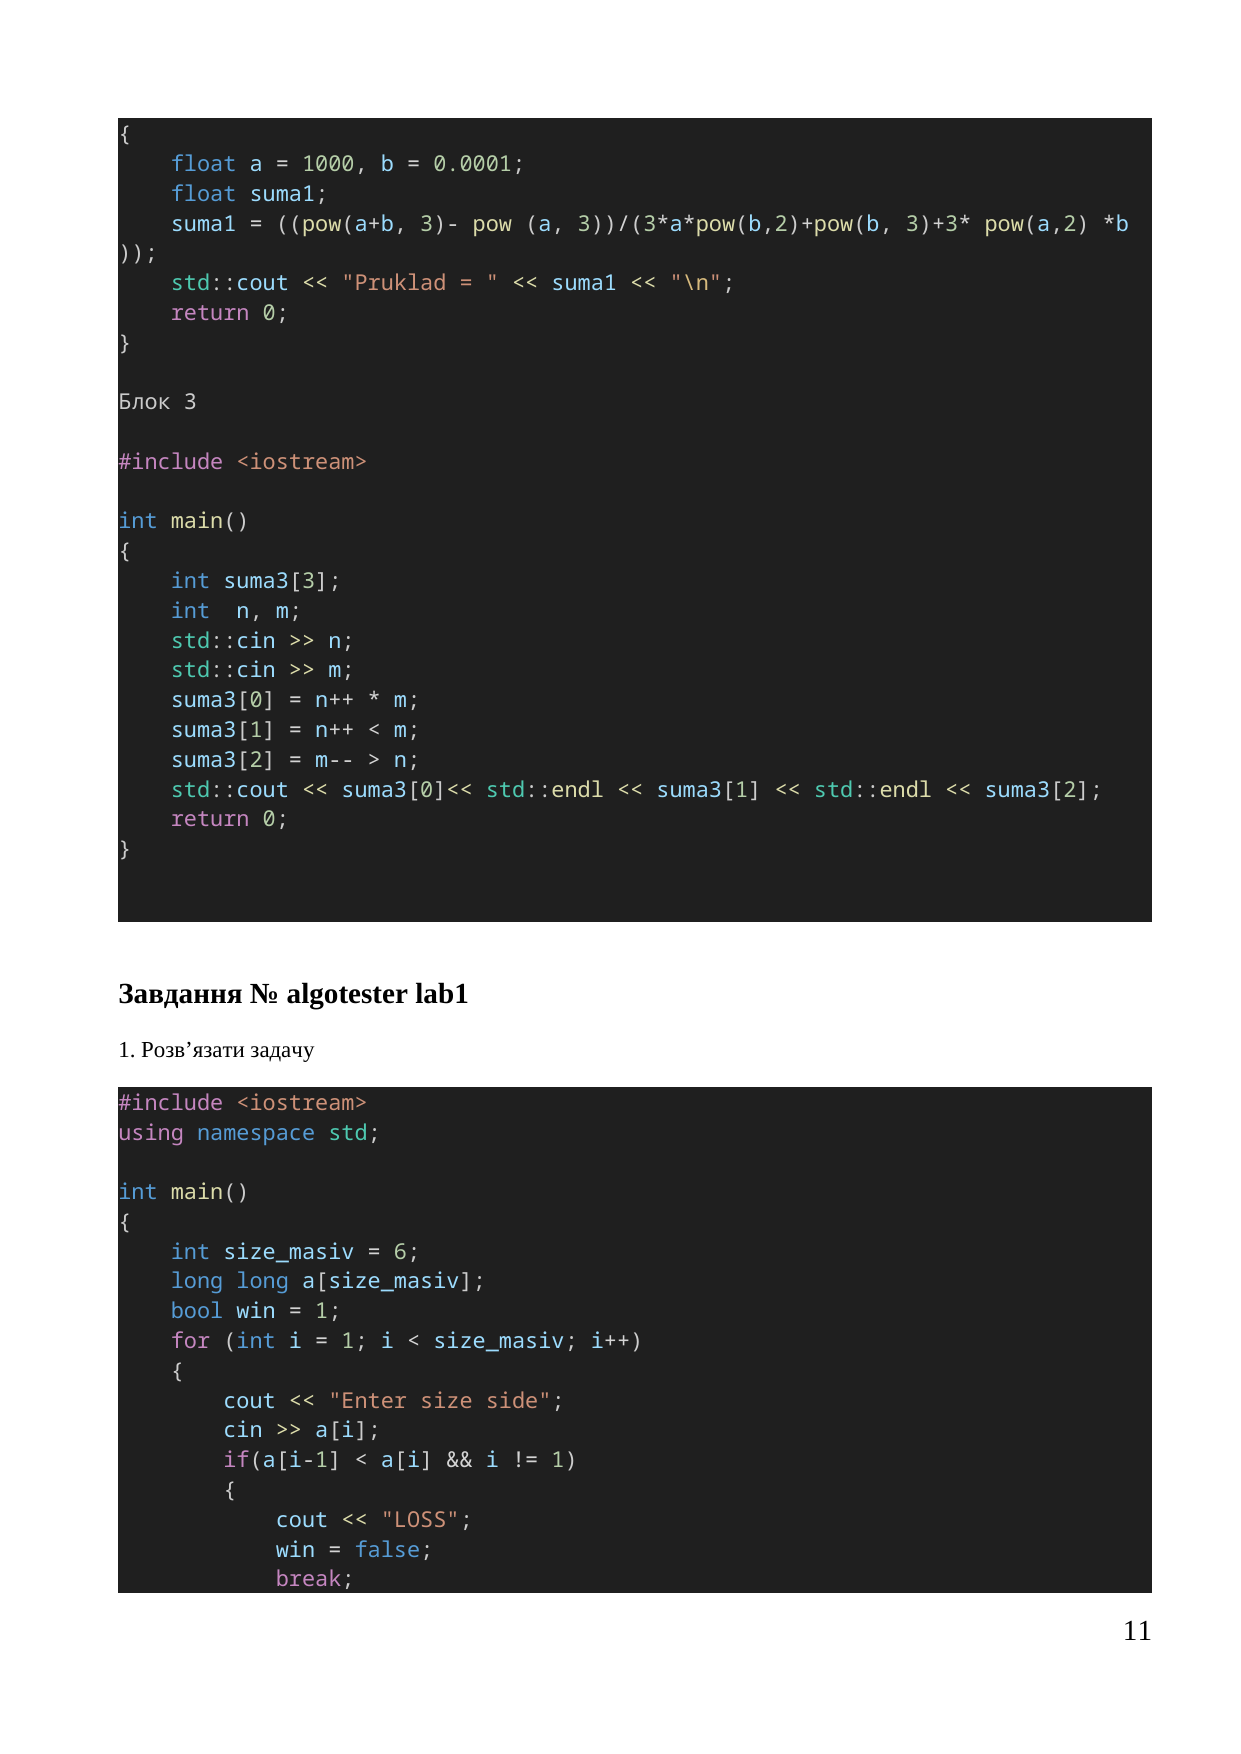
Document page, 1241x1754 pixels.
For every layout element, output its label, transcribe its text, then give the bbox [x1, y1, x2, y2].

text suma3[1] = n++ < m; [118, 714, 1152, 744]
text { [118, 1206, 1152, 1236]
text float suma1; [118, 178, 1152, 207]
text Блок 3 [118, 386, 1152, 416]
text for (int i = 1; i < size_masiv; i++) [118, 1325, 1152, 1355]
text if(a[i-1] < a[i] && i != 1) [118, 1444, 1152, 1474]
text bool win = 1; [118, 1295, 1152, 1325]
text cout << "LOSS"; [118, 1504, 1152, 1534]
text std::cout << "Pruklad = " << suma1 << "\n"; [118, 267, 1152, 297]
text long long a[size_masiv]; [118, 1266, 1152, 1295]
text int main() [118, 1176, 1152, 1206]
text cout << "Enter size side"; [118, 1385, 1152, 1414]
text #include <iostream> [118, 446, 1152, 476]
text { [118, 1355, 1152, 1385]
text suma3[2] = m-- > n; [118, 744, 1152, 773]
text { [118, 535, 1152, 565]
text std::cin >> m; [118, 654, 1152, 684]
text int main() [118, 505, 1152, 535]
text suma1 = ((pow(a+b, 3)- pow (a, 3))/(3*a*pow(b,2)+pow(b, 3)+3* pow(a,2) *b )); [118, 207, 1152, 267]
text #include <iostream> [118, 1087, 1152, 1117]
text } [118, 833, 1152, 863]
text win = false; [118, 1534, 1152, 1563]
text Завдання № algotester lab1 [118, 976, 1152, 1010]
text suma3[0] = n++ * m; [118, 684, 1152, 714]
text { [118, 1474, 1152, 1504]
text int size_masiv = 6; [118, 1236, 1152, 1266]
text break; [118, 1563, 1152, 1593]
text float a = 1000, b = 0.0001; [118, 148, 1152, 178]
text std::cout << suma3[0]<< std::endl << suma3[1] << std::endl << suma3[2]; [118, 773, 1152, 803]
text } [118, 327, 1152, 356]
text std::cin >> n; [118, 624, 1152, 654]
text using namespace std; [118, 1117, 1152, 1146]
text return 0; [118, 803, 1152, 833]
text return 0; [118, 297, 1152, 327]
text cin >> a[i]; [118, 1414, 1152, 1444]
text { [118, 118, 1152, 148]
text int n, m; [118, 595, 1152, 624]
text int suma3[3]; [118, 565, 1152, 595]
text 1. Розв’язати задачу [118, 1036, 1152, 1062]
